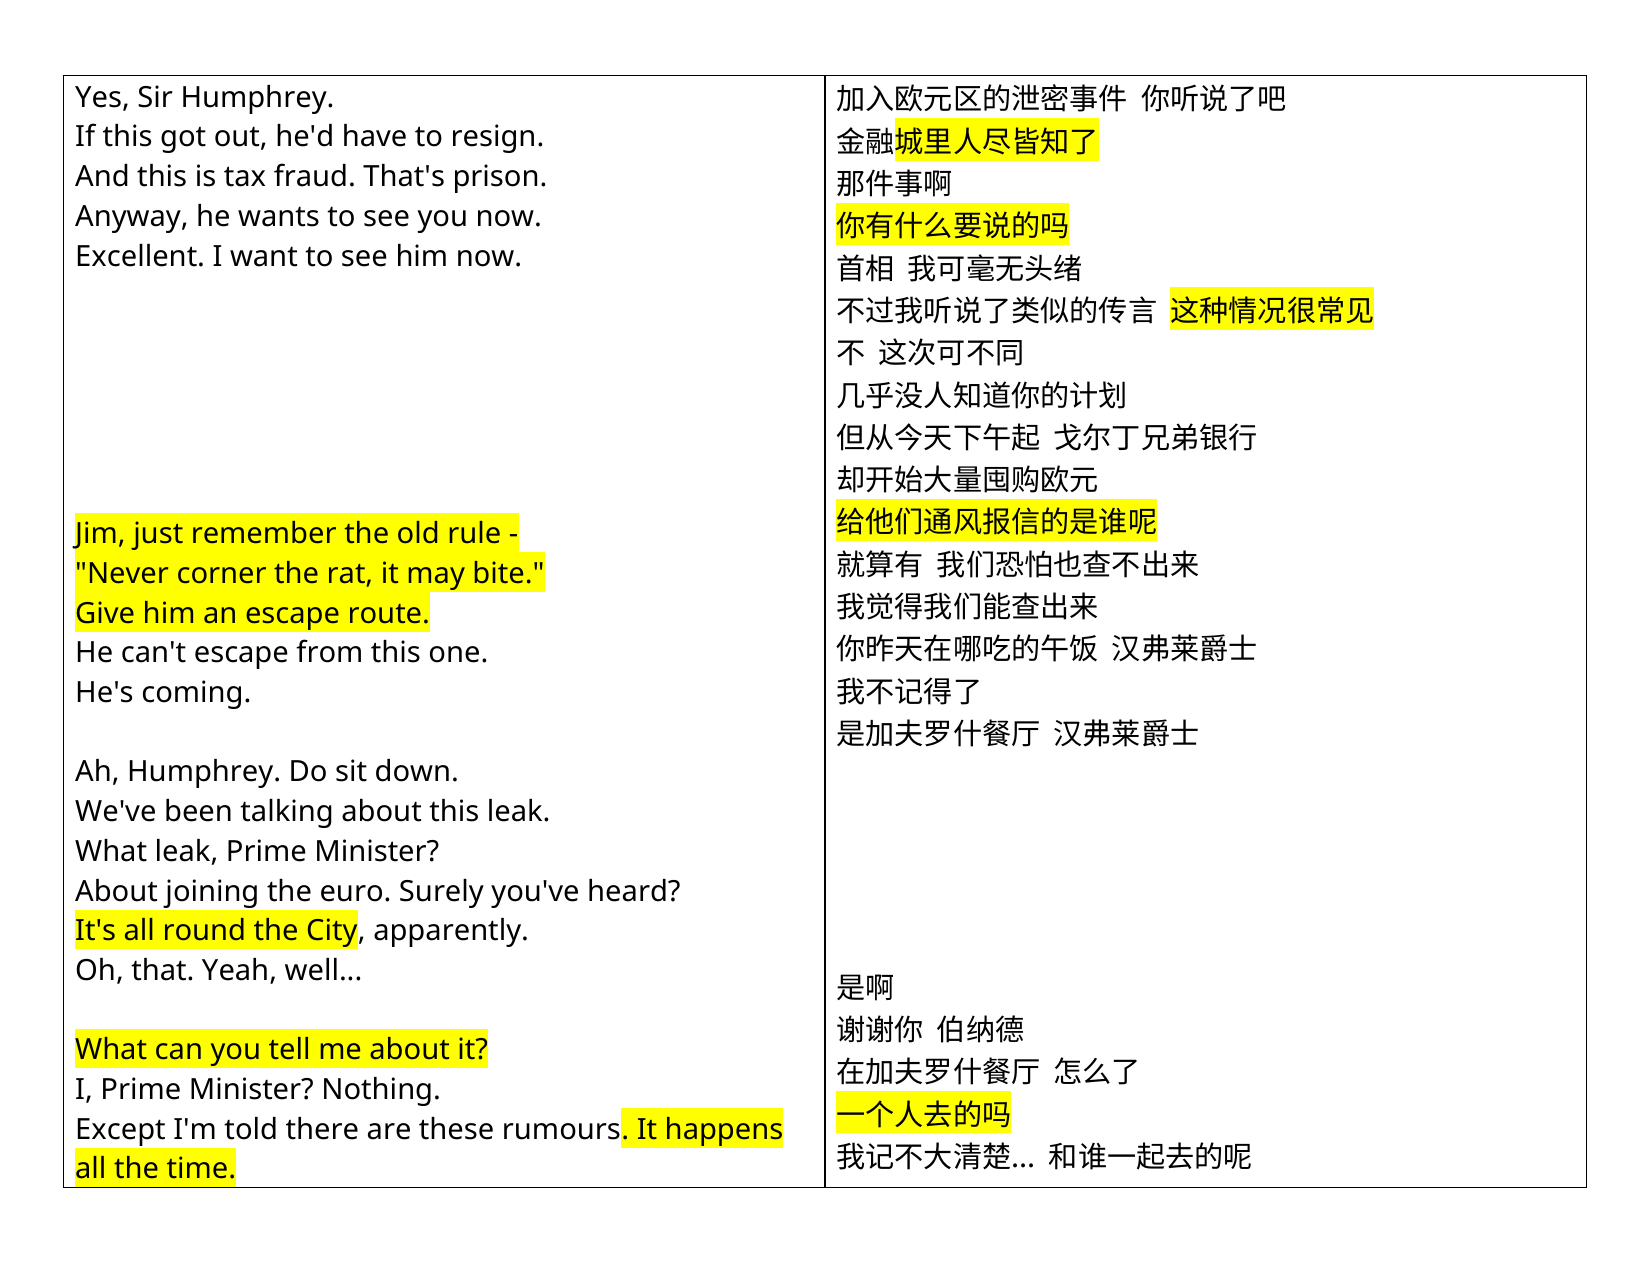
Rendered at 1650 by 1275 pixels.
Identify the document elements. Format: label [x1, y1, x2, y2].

table_header [64, 76, 824, 1187]
table_header [826, 76, 1586, 1187]
